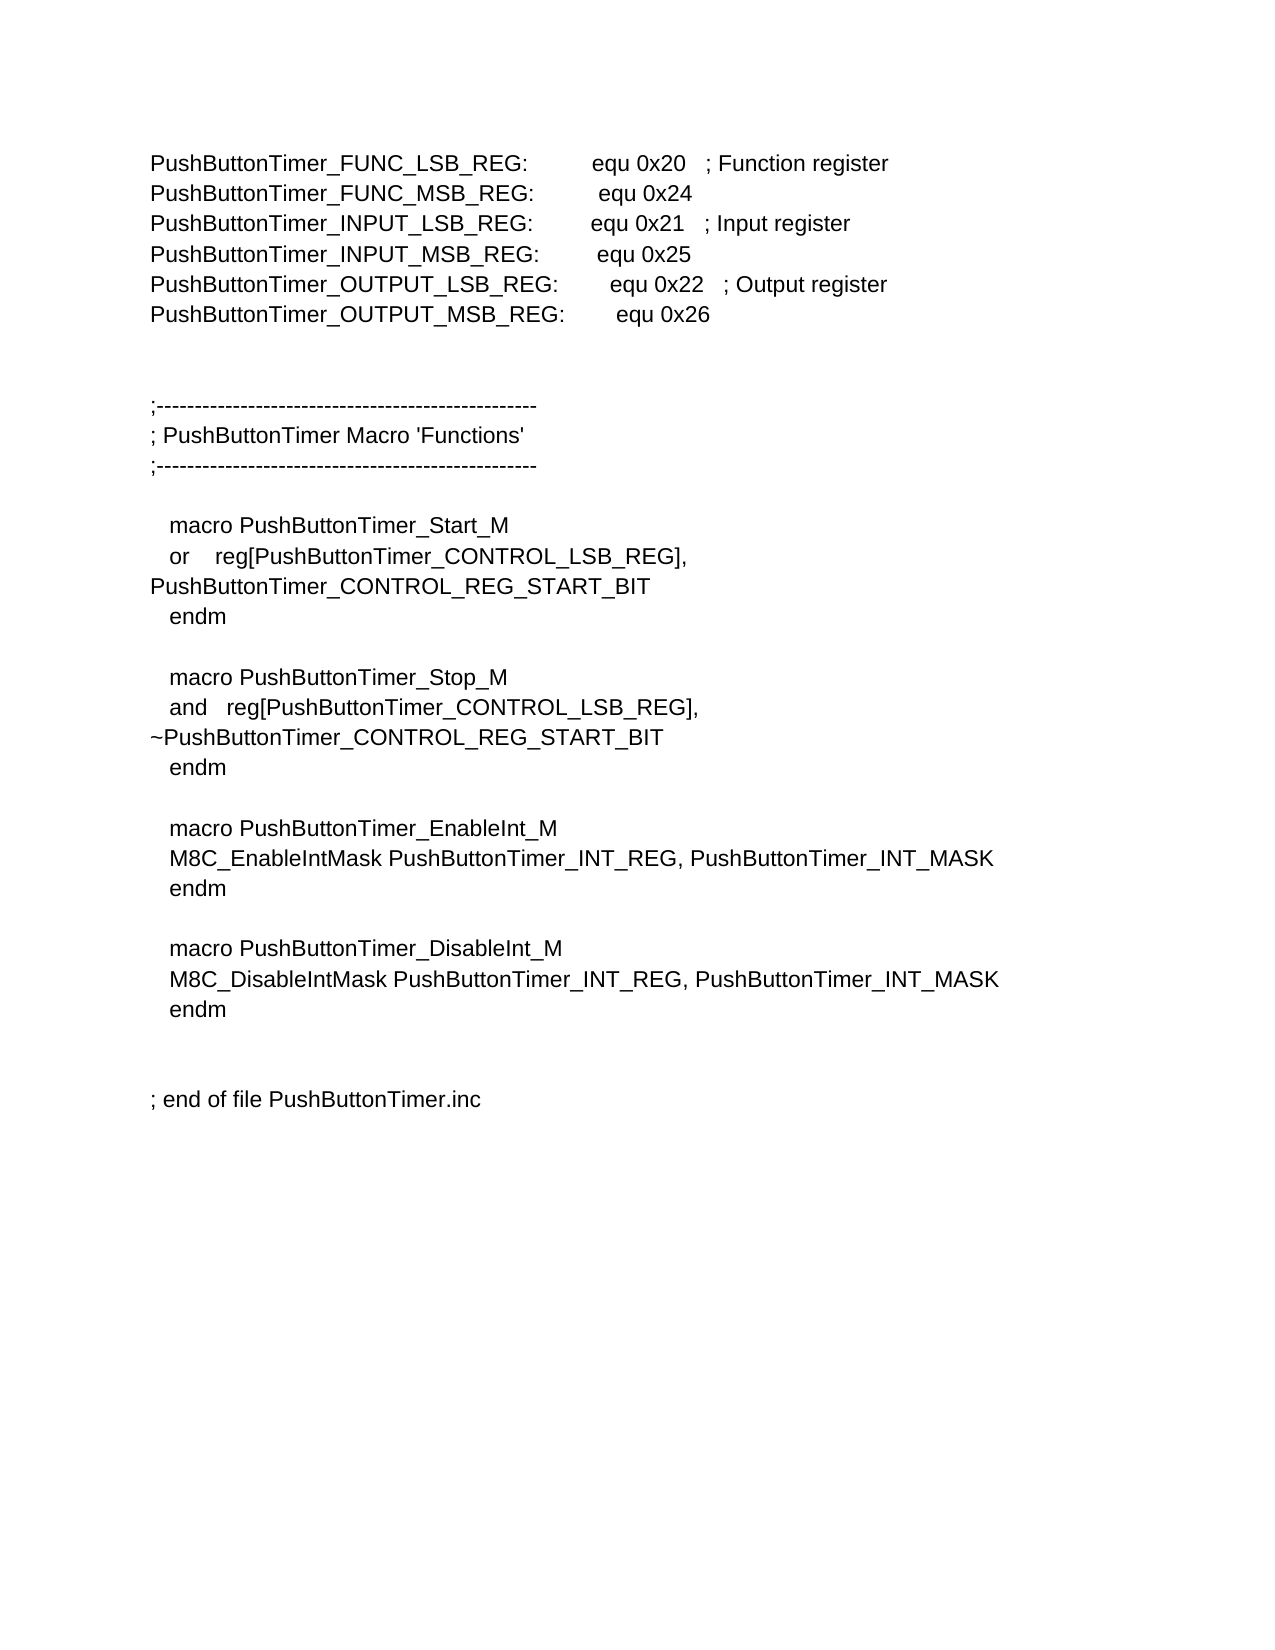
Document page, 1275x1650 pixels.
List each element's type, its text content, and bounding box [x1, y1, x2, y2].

text macro PushButtonTimer_Start_M [150, 512, 1125, 539]
text PushButtonTimer_FUNC_MSB_REG: equ 0x24 [150, 180, 1125, 207]
text ;-------------------------------------------------- [150, 392, 1125, 418]
text ; PushButtonTimer Macro 'Functions' [150, 422, 1125, 448]
text macro PushButtonTimer_Stop_M [150, 663, 1125, 690]
text or reg[PushButtonTimer_CONTROL_LSB_REG], PushButtonTimer_CONTROL_REG_START_BIT [150, 543, 1125, 599]
text PushButtonTimer_OUTPUT_LSB_REG: equ 0x22 ; Output register [150, 271, 1125, 297]
text macro PushButtonTimer_EnableInt_M [150, 814, 1125, 841]
text PushButtonTimer_FUNC_LSB_REG: equ 0x20 ; Function register [150, 150, 1125, 176]
text PushButtonTimer_INPUT_LSB_REG: equ 0x21 ; Input register [150, 210, 1125, 237]
text PushButtonTimer_OUTPUT_MSB_REG: equ 0x26 [150, 301, 1125, 327]
text endm [150, 603, 1125, 629]
text endm [150, 996, 1125, 1022]
text endm [150, 754, 1125, 781]
text and reg[PushButtonTimer_CONTROL_LSB_REG], ~PushButtonTimer_CONTROL_REG_START_BIT [150, 694, 1125, 750]
text ;-------------------------------------------------- [150, 452, 1125, 478]
text PushButtonTimer_INPUT_MSB_REG: equ 0x25 [150, 241, 1125, 267]
text ; end of file PushButtonTimer.inc [150, 1086, 1125, 1113]
text M8C_DisableIntMask PushButtonTimer_INT_REG, PushButtonTimer_INT_MASK [150, 966, 1125, 992]
text M8C_EnableIntMask PushButtonTimer_INT_REG, PushButtonTimer_INT_MASK [150, 845, 1125, 871]
text macro PushButtonTimer_DisableInt_M [150, 935, 1125, 962]
text endm [150, 875, 1125, 901]
